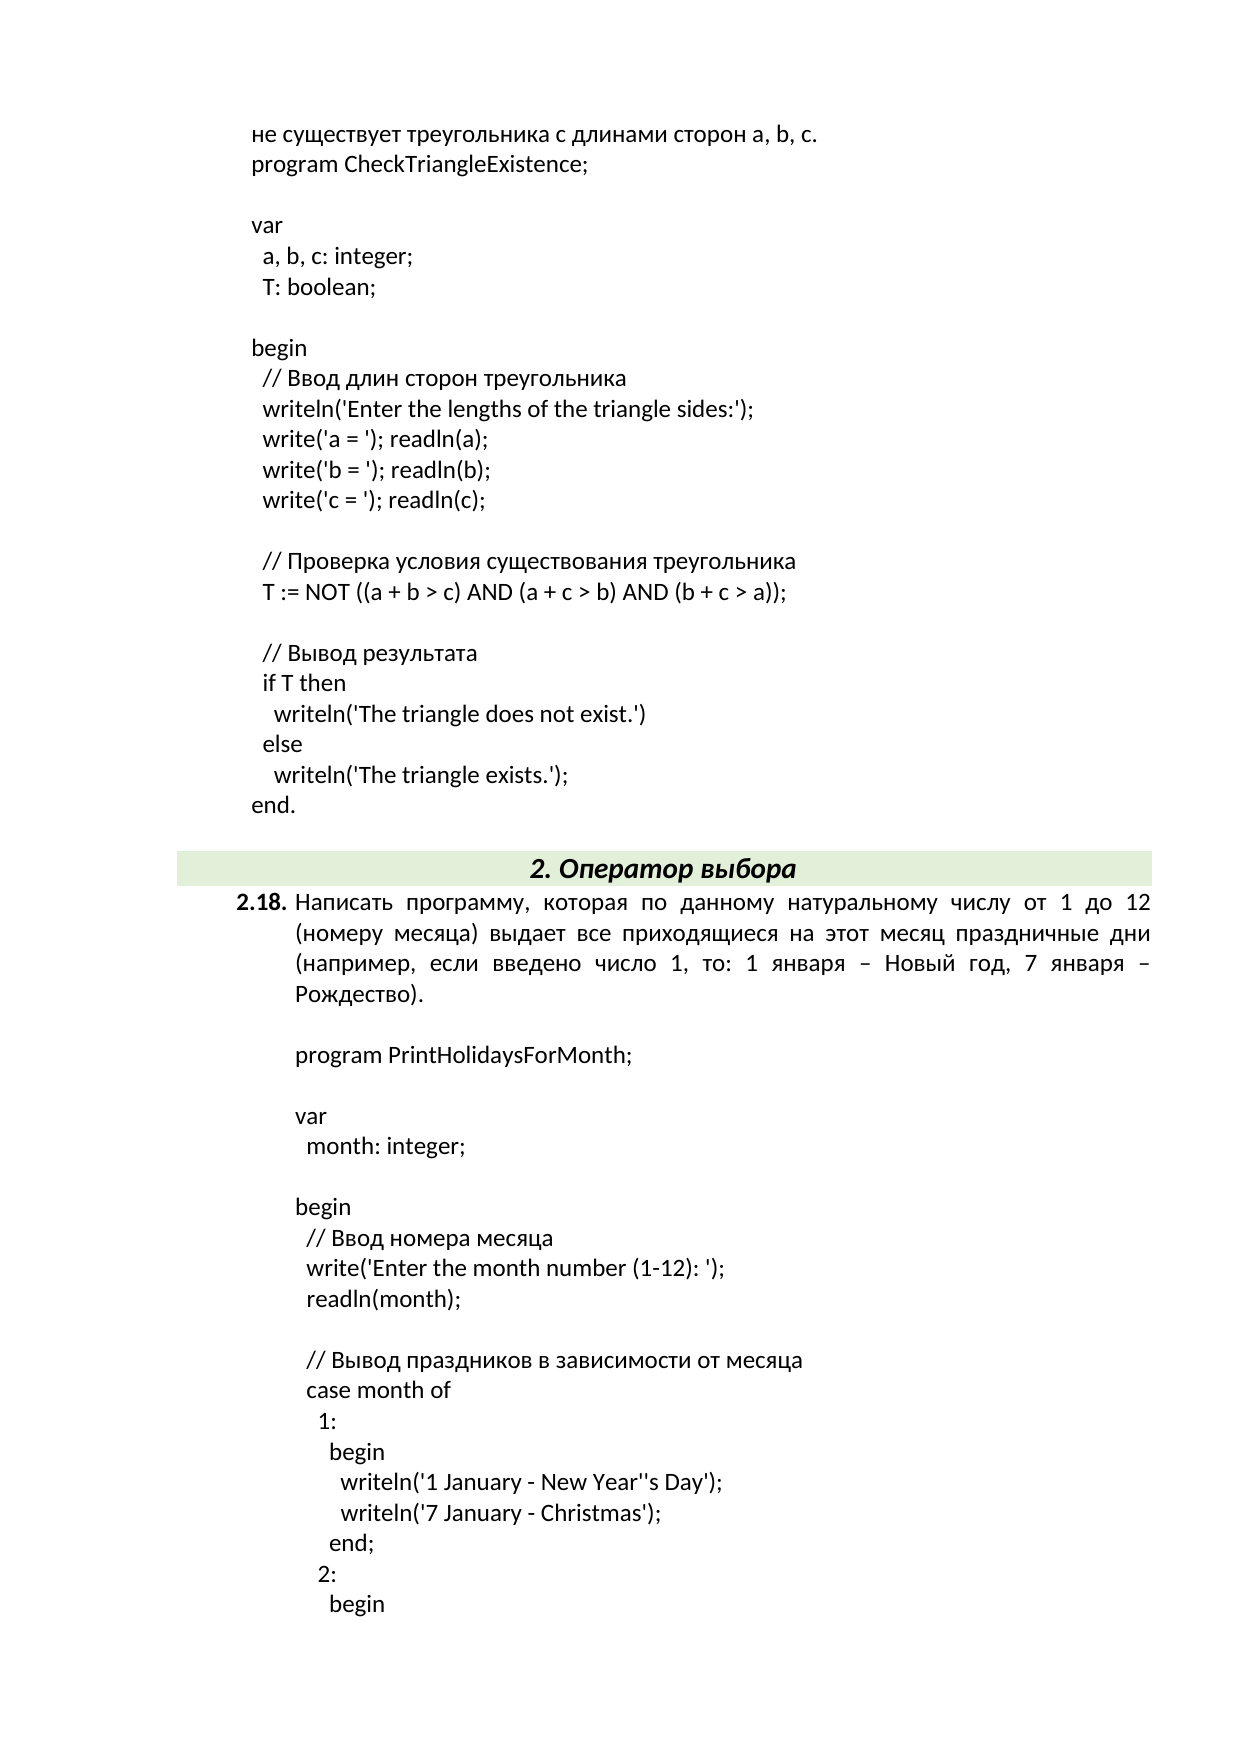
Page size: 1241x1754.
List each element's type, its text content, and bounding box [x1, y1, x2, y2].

text // Ввод длин сторон треугольника [177, 362, 1152, 393]
list Написать программу, которая по данному натуральному числу от 1 до 12 (номеру месяца) выдает все приходящиеся на этот месяц праздничные дни (например, если введено число 1, то: 1 января – Новый год, 7 января –Рождество). [236, 886, 1152, 1008]
text if T then [177, 667, 1152, 698]
text begin [295, 1191, 1152, 1222]
text T := NOT ((a + b > c) AND (a + c > b) AND (b + c > a)); [177, 576, 1152, 606]
text program CheckTriangleExistence; [177, 149, 1152, 179]
text else [177, 728, 1152, 759]
text a, b, c: integer; [177, 240, 1152, 271]
text end; [295, 1527, 1152, 1558]
text // Ввод номера месяца [295, 1222, 1152, 1252]
text begin [177, 332, 1152, 362]
text write('c = '); readln(c); [177, 484, 1152, 515]
text case month of [295, 1374, 1152, 1405]
text program PrintHolidaysForMonth; [295, 1039, 1152, 1069]
text month: integer; [295, 1130, 1152, 1161]
text write('Enter the month number (1-12): '); [295, 1252, 1152, 1283]
text writeln('1 January - New Year''s Day'); [295, 1466, 1152, 1497]
text write('b = '); readln(b); [177, 454, 1152, 484]
text writeln('Enter the lengths of the triangle sides:'); [177, 393, 1152, 423]
text begin [295, 1588, 1152, 1619]
text T: boolean; [177, 271, 1152, 301]
text // Проверка условия существования треугольника [177, 545, 1152, 576]
subtitle Оператор выбора [177, 851, 1152, 886]
text write('a = '); readln(a); [177, 423, 1152, 454]
text var [177, 210, 1152, 240]
text writeln('The triangle does not exist.') [177, 698, 1152, 728]
text writeln('The triangle exists.'); [177, 759, 1152, 789]
text end. [177, 789, 1152, 820]
text // Вывод результата [177, 637, 1152, 667]
text не существует треугольника с длинами сторон a, b, c. [177, 118, 1152, 149]
text 2: [295, 1558, 1152, 1588]
text begin [295, 1436, 1152, 1466]
text var [295, 1100, 1152, 1130]
text 1: [295, 1405, 1152, 1436]
text // Вывод праздников в зависимости от месяца [295, 1344, 1152, 1374]
text readln(month); [295, 1283, 1152, 1313]
text writeln('7 January - Christmas'); [295, 1497, 1152, 1527]
